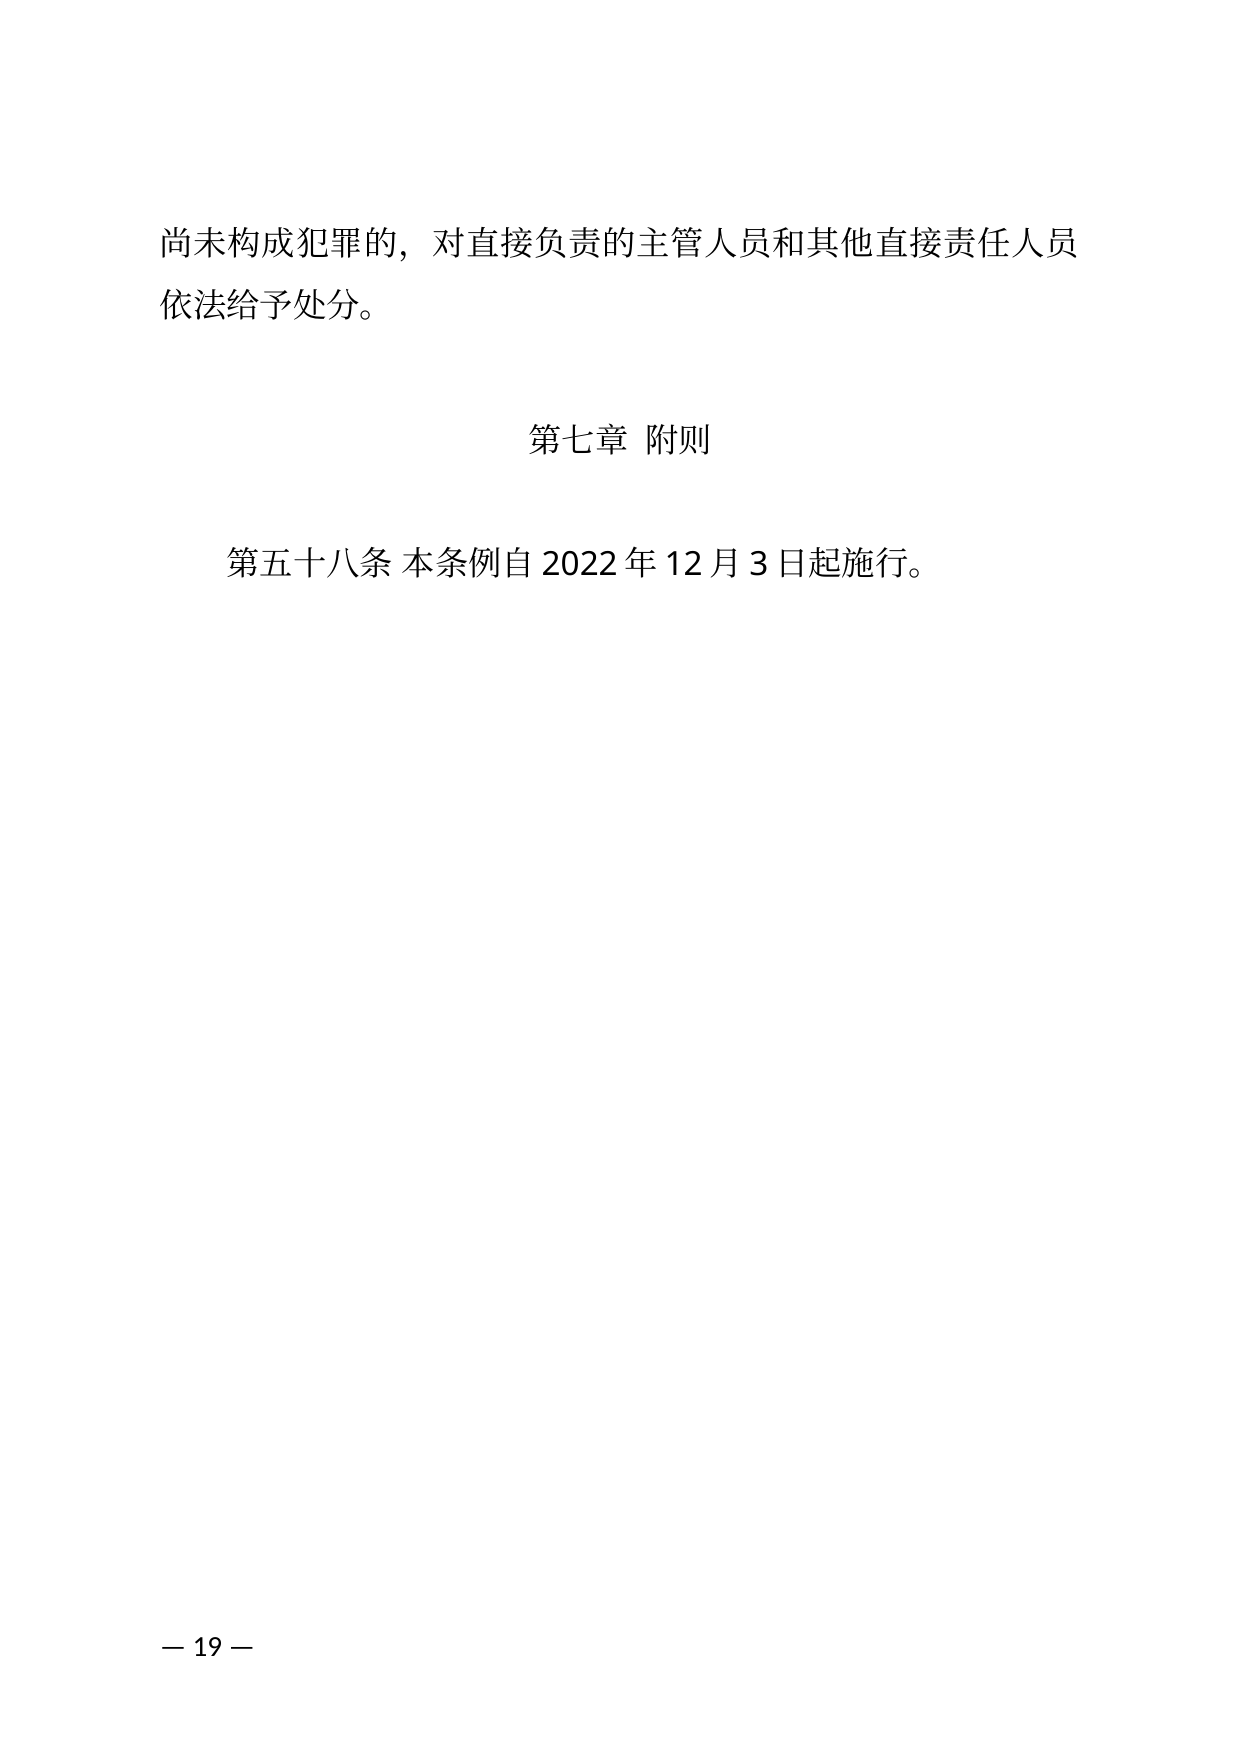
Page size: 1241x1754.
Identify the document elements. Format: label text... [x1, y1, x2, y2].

text 第七章 附则 [159, 403, 1081, 465]
text 第五十八条 本条例自2022年12月3日起施行。 [159, 526, 1081, 588]
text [159, 207, 1081, 329]
